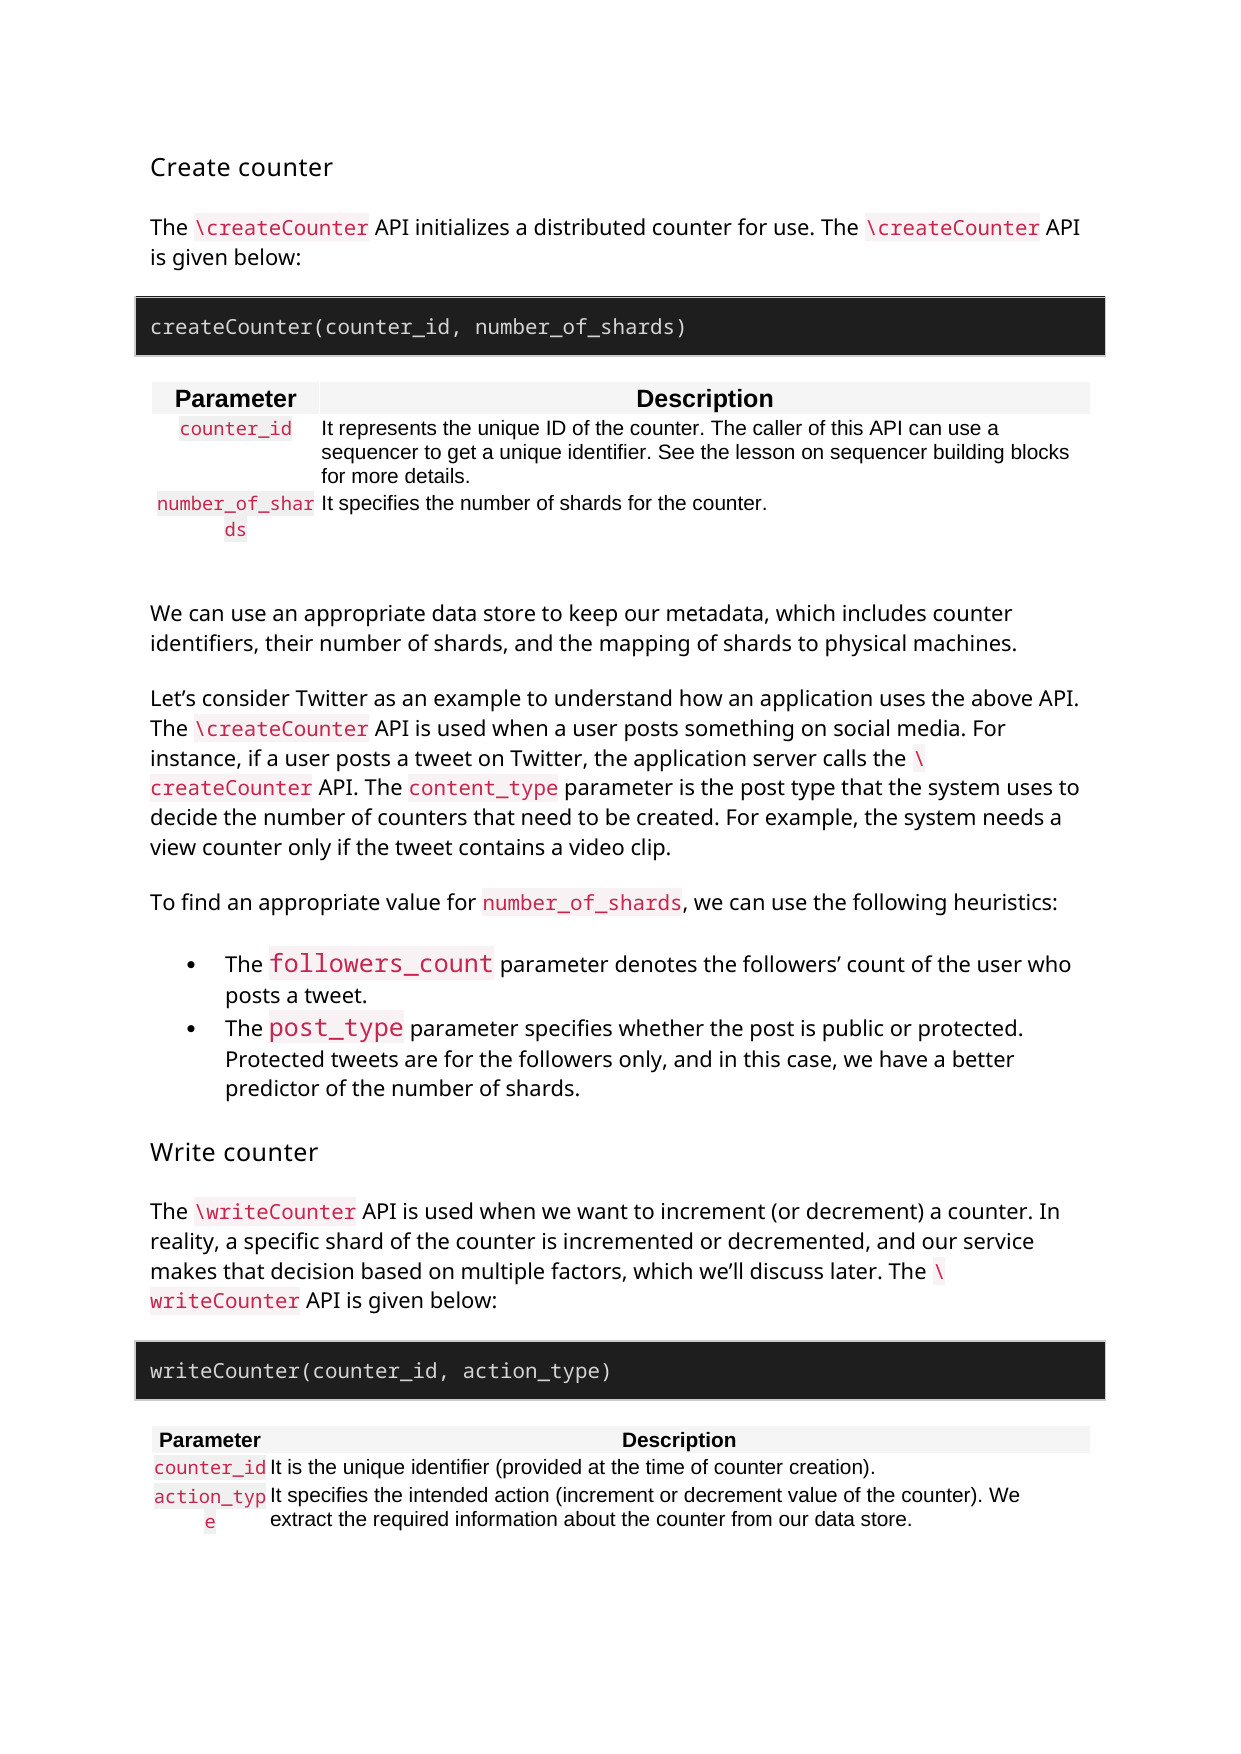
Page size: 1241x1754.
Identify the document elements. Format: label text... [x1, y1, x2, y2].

list The followers_count parameter denotes the followers’ count of the user who posts a tweet. [187, 946, 1090, 1009]
text The \writeCounter API is used when we want to increment (or decrement) a counter. In reality, a specific shard of the counter is incremented or decremented, and our service makes that decision based on multiple factors, which we’ll discuss later. The \writeCounter API is given below: [150, 1196, 1090, 1315]
table_cell It specifies the number of shards for the counter. [320, 489, 1090, 543]
text writeCounter(counter_id, action_type) [136, 1342, 1105, 1399]
table_cell action_type [152, 1482, 268, 1536]
table_header Description [268, 1426, 1090, 1453]
text Let’s consider Twitter as an example to understand how an application uses the above API. The \createCounter API is used when a user posts something on social media. For instance, if a user posts a tweet on Twitter, the application server calls the \createCounter API. The content_type parameter is the post type that the system uses to decide the number of counters that need to be created. For example, the system needs a view counter only if the tweet contains a video clip. [150, 683, 1090, 862]
table_header Parameter [152, 382, 319, 414]
subtitle Create counter [150, 150, 1090, 184]
table_header Parameter [152, 1426, 268, 1453]
table_cell It represents the unique ID of the counter. The caller of this API can use a sequencer to get a unique identifier. See the lesson on sequencer building blocks for more details. [320, 414, 1090, 489]
text To find an appropriate value for number_of_shards, we can use the following heuristics: [150, 887, 1090, 916]
text createCounter(counter_id, number_of_shards) [136, 298, 1105, 355]
table_cell It is the unique identifier (provided at the time of counter creation). [268, 1453, 1090, 1482]
text We can use an appropriate data store to keep our metadata, which includes counter identifiers, their number of shards, and the mapping of shards to physical machines. [150, 598, 1090, 658]
table_cell number_of_shards [152, 489, 319, 543]
subtitle Write counter [150, 1134, 1090, 1168]
table_header Description [320, 382, 1090, 414]
text The \createCounter API initializes a distributed counter for use. The \createCounter API is given below: [150, 212, 1090, 271]
table_cell It specifies the intended action (increment or decrement value of the counter). We extract the required information about the counter from our data store. [268, 1482, 1090, 1536]
list The post_type parameter specifies whether the post is public or protected. Protected tweets are for the followers only, and in this case, we have a better predictor of the number of shards. [187, 1009, 1090, 1103]
table_cell counter_id [152, 414, 319, 489]
